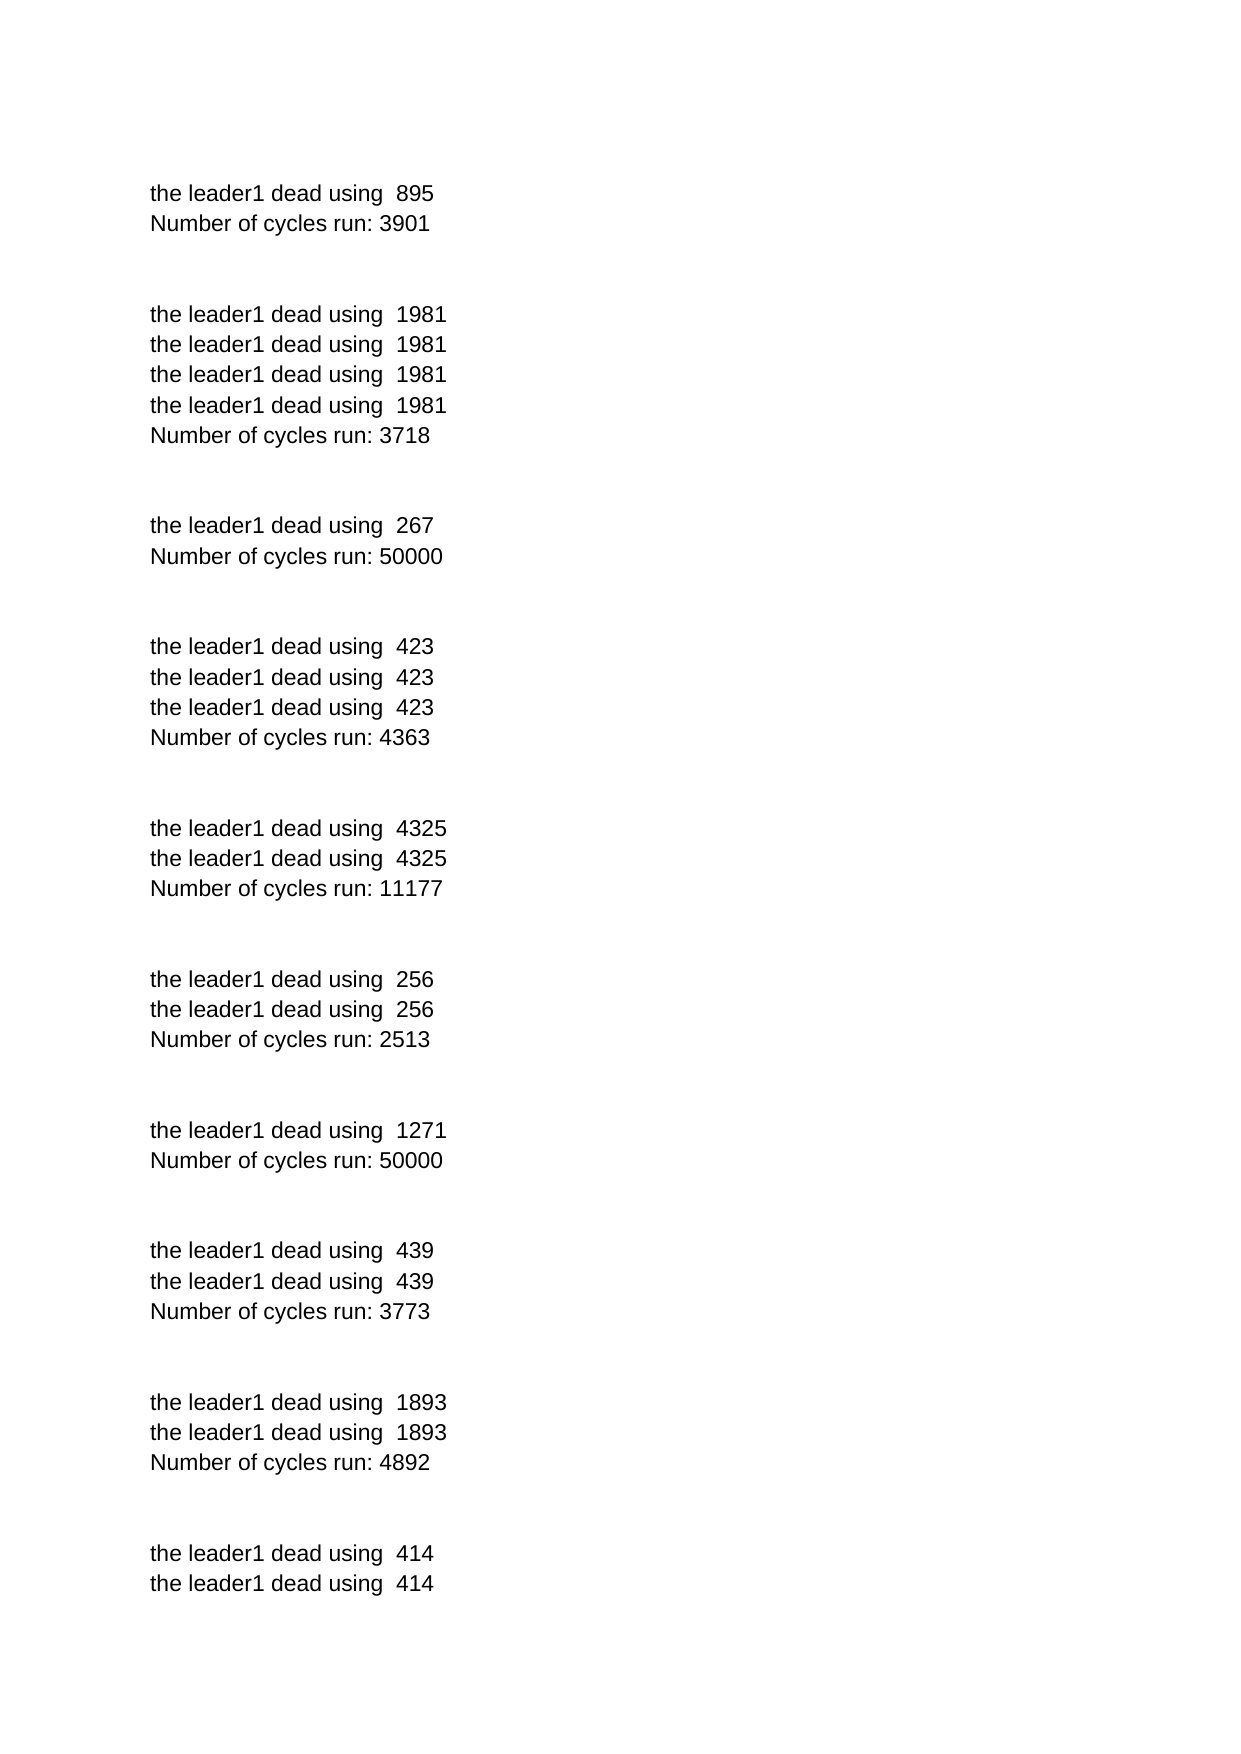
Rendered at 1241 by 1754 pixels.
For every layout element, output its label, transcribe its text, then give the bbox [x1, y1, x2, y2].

text the leader1 dead using 1271 [150, 1117, 1090, 1143]
text the leader1 dead using 423 [150, 633, 1090, 660]
text Number of cycles run: 4892 [150, 1449, 1090, 1475]
text Number of cycles run: 50000 [150, 543, 1090, 569]
text the leader1 dead using 414 [150, 1539, 1090, 1566]
text the leader1 dead using 1981 [150, 392, 1090, 418]
text the leader1 dead using 256 [150, 966, 1090, 992]
text the leader1 dead using 895 [150, 180, 1090, 207]
text Number of cycles run: 3901 [150, 210, 1090, 237]
text Number of cycles run: 4363 [150, 724, 1090, 750]
text Number of cycles run: 11177 [150, 875, 1090, 901]
text the leader1 dead using 423 [150, 663, 1090, 690]
text Number of cycles run: 3718 [150, 422, 1090, 448]
text the leader1 dead using 1893 [150, 1388, 1090, 1415]
text the leader1 dead using 439 [150, 1268, 1090, 1294]
text the leader1 dead using 1981 [150, 361, 1090, 388]
text the leader1 dead using 4325 [150, 845, 1090, 871]
text Number of cycles run: 3773 [150, 1298, 1090, 1324]
text the leader1 dead using 1981 [150, 331, 1090, 358]
text the leader1 dead using 4325 [150, 814, 1090, 841]
text the leader1 dead using 439 [150, 1237, 1090, 1264]
text the leader1 dead using 256 [150, 996, 1090, 1022]
text Number of cycles run: 50000 [150, 1147, 1090, 1173]
text the leader1 dead using 1893 [150, 1419, 1090, 1445]
text Number of cycles run: 2513 [150, 1026, 1090, 1052]
text the leader1 dead using 1981 [150, 301, 1090, 327]
text the leader1 dead using 267 [150, 512, 1090, 539]
text the leader1 dead using 414 [150, 1570, 1090, 1596]
text the leader1 dead using 423 [150, 694, 1090, 720]
